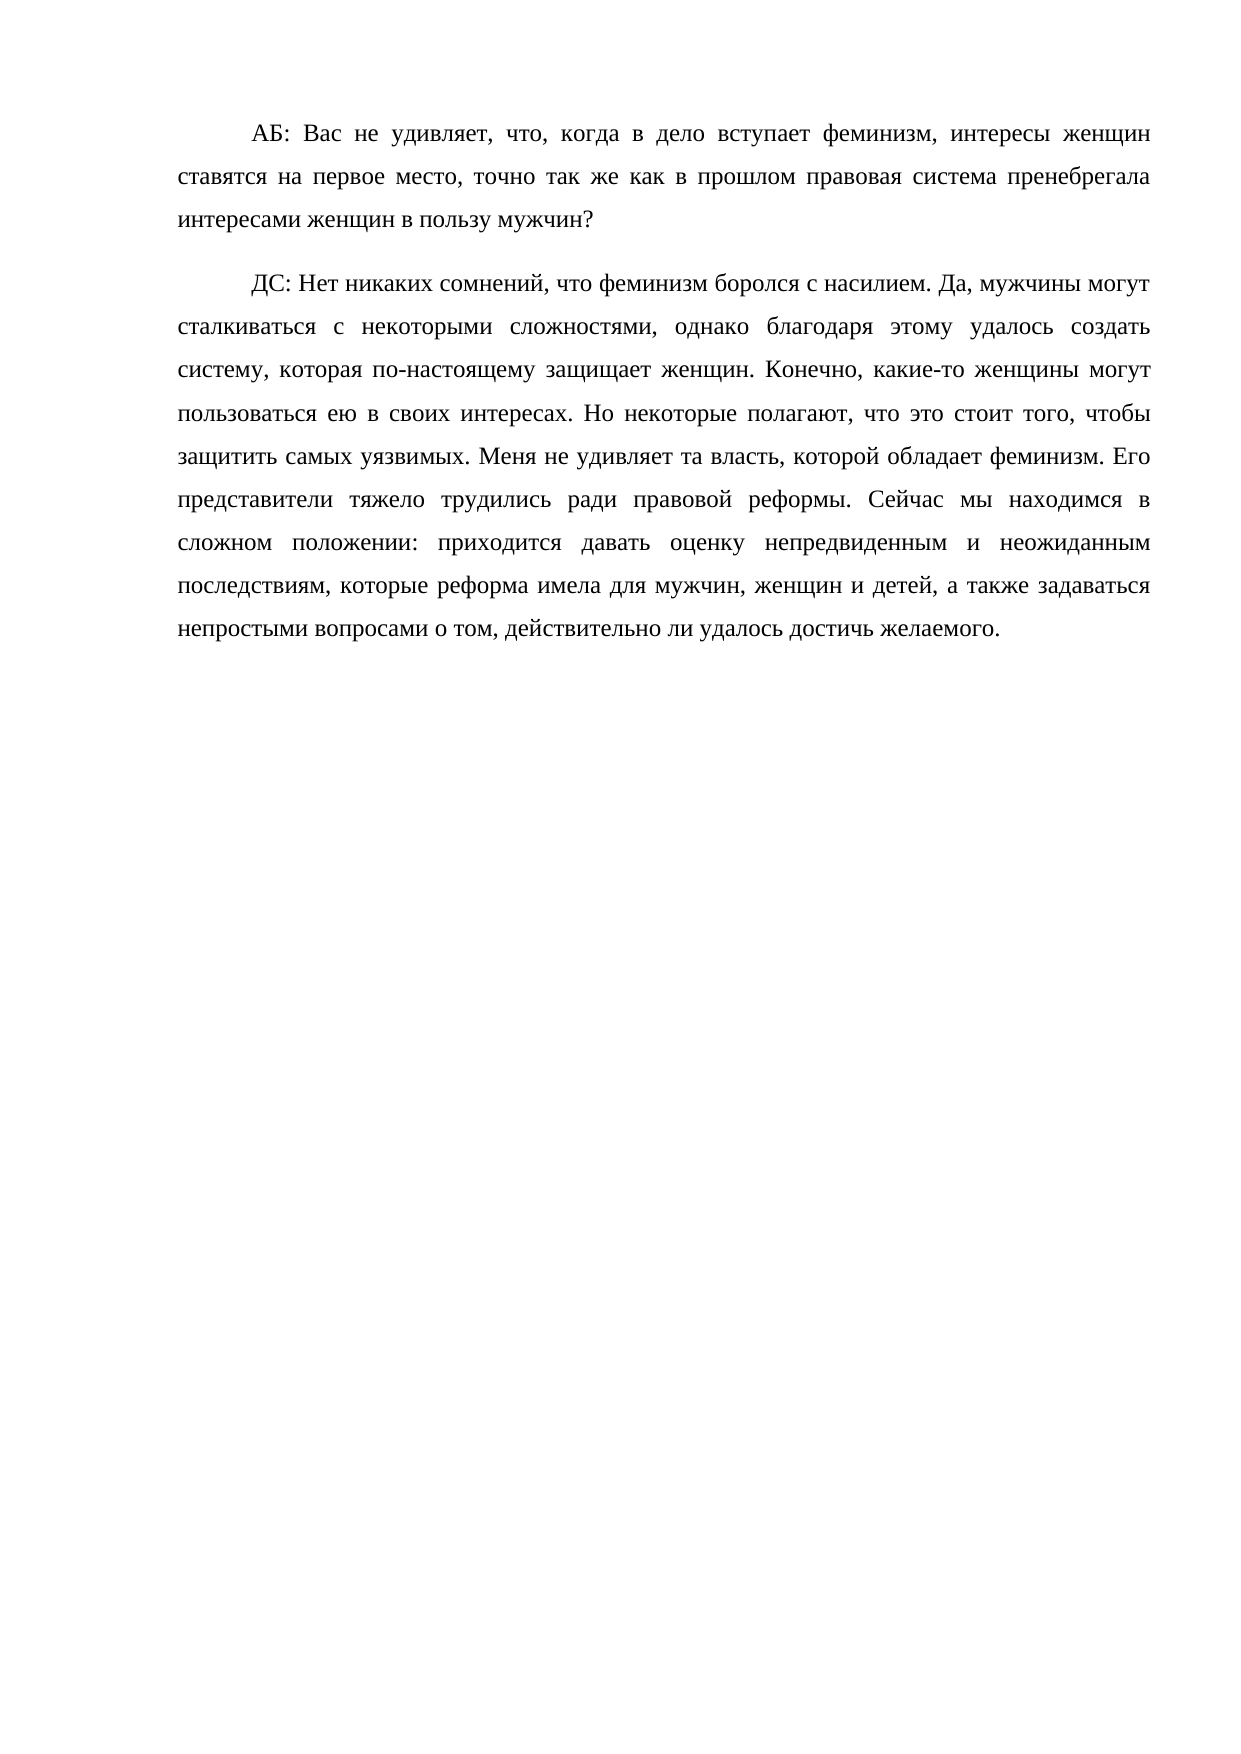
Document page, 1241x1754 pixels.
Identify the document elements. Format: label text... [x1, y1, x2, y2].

text ДС: Нет никаких сомнений, что феминизм боролся с насилием. Да, мужчины могут сталкиваться с некоторыми сложностями, однако благодаря этому удалось создать систему, которая по-настоящему защищает женщин. Конечно, какие-то женщины могут пользоваться ею в своих интересах. Но некоторые полагают, что это стоит того, чтобы защитить самых уязвимых. Меня не удивляет та власть, которой обладает феминизм. Его представители тяжело трудились ради правовой реформы. Сейчас мы находимся в сложном положении: приходится давать оценку непредвиденным и неожиданным последствиям, которые реформа имела для мужчин, женщин и детей, а также задаваться непростыми вопросами о том, действительно ли удалось достичь желаемого. [177, 268, 1152, 642]
text АБ: Вас не удивляет, что, когда в дело вступает феминизм, интересы женщин ставятся на первое место, точно так же как в прошлом правовая система пренебрегала интересами женщин в пользу мужчин? [177, 118, 1152, 233]
